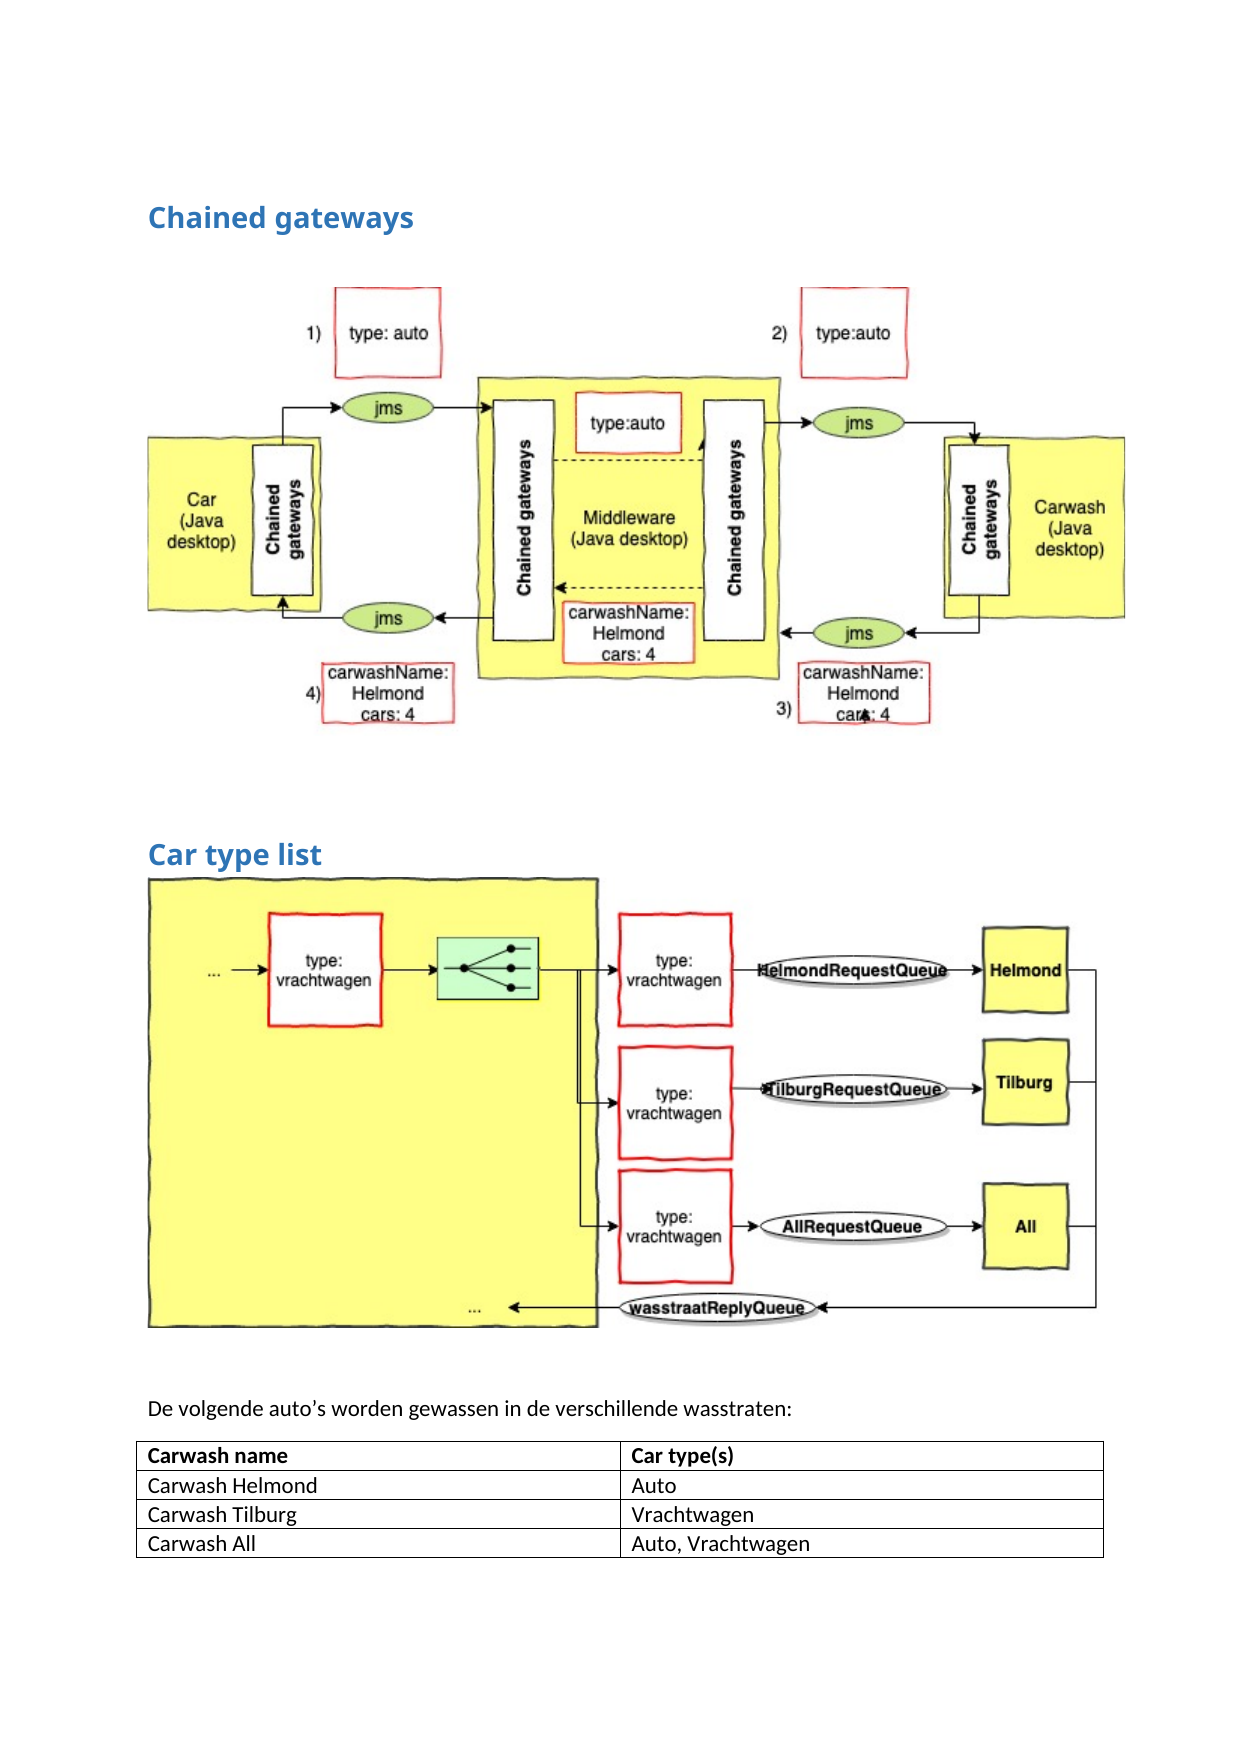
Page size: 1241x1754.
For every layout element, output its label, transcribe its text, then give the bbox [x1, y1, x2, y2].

table_header Carwash name [137, 1442, 620, 1470]
table_cell Carwash Helmond [137, 1471, 620, 1499]
table_cell Vrachtwagen [621, 1500, 1103, 1528]
subtitle Chained gateways [148, 198, 1093, 237]
table_header Car type(s) [621, 1442, 1103, 1470]
subtitle Car type list [148, 834, 1093, 874]
table_cell Auto [621, 1471, 1103, 1499]
table_cell Carwash Tilburg [137, 1500, 620, 1528]
table_cell Carwash All [137, 1529, 620, 1557]
text De volgende auto’s worden gewassen in de verschillende wasstraten: [148, 1394, 1093, 1422]
picture [147, 877, 1108, 1328]
table_cell Auto, Vrachtwagen [621, 1529, 1103, 1557]
picture [147, 287, 1126, 736]
